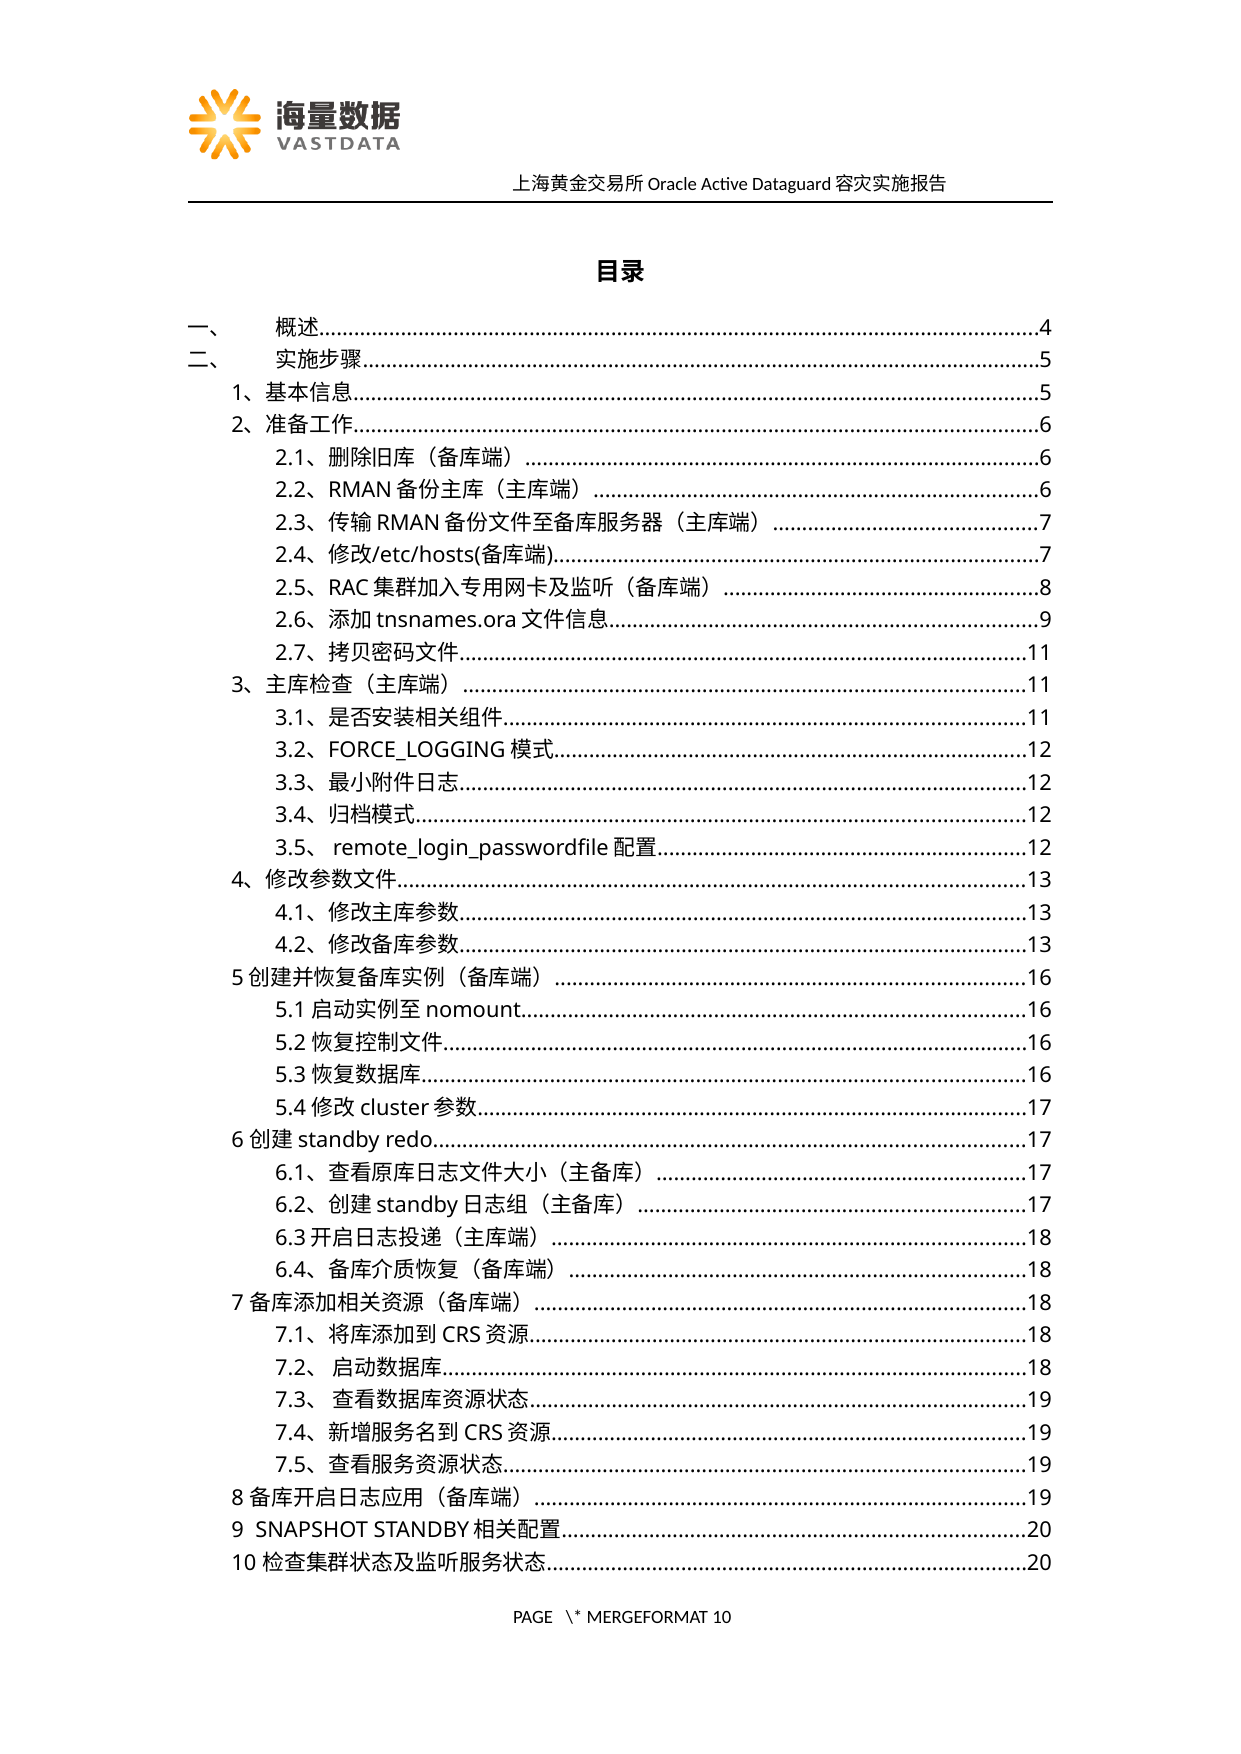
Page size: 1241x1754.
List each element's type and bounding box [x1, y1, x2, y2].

picture [187, 88, 401, 160]
